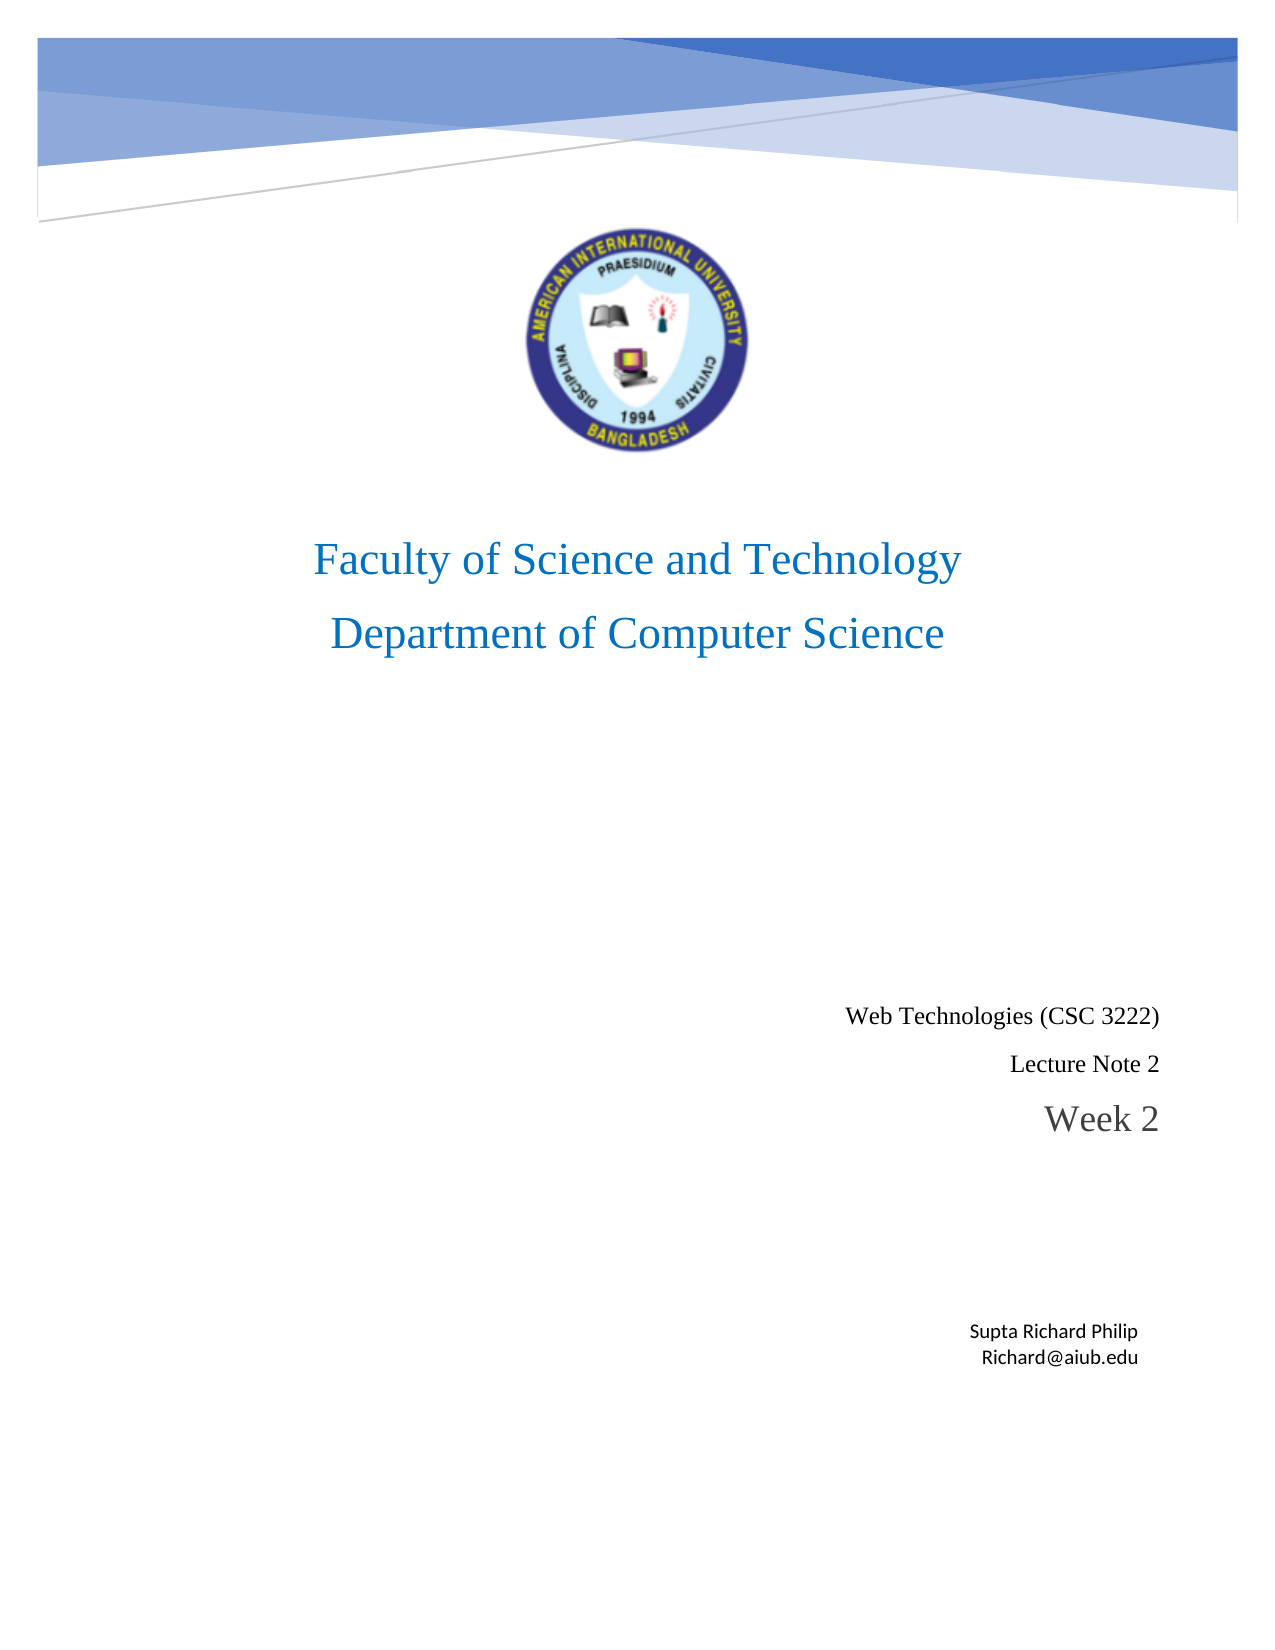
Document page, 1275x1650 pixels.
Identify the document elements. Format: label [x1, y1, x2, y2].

picture [37, 37, 1238, 456]
